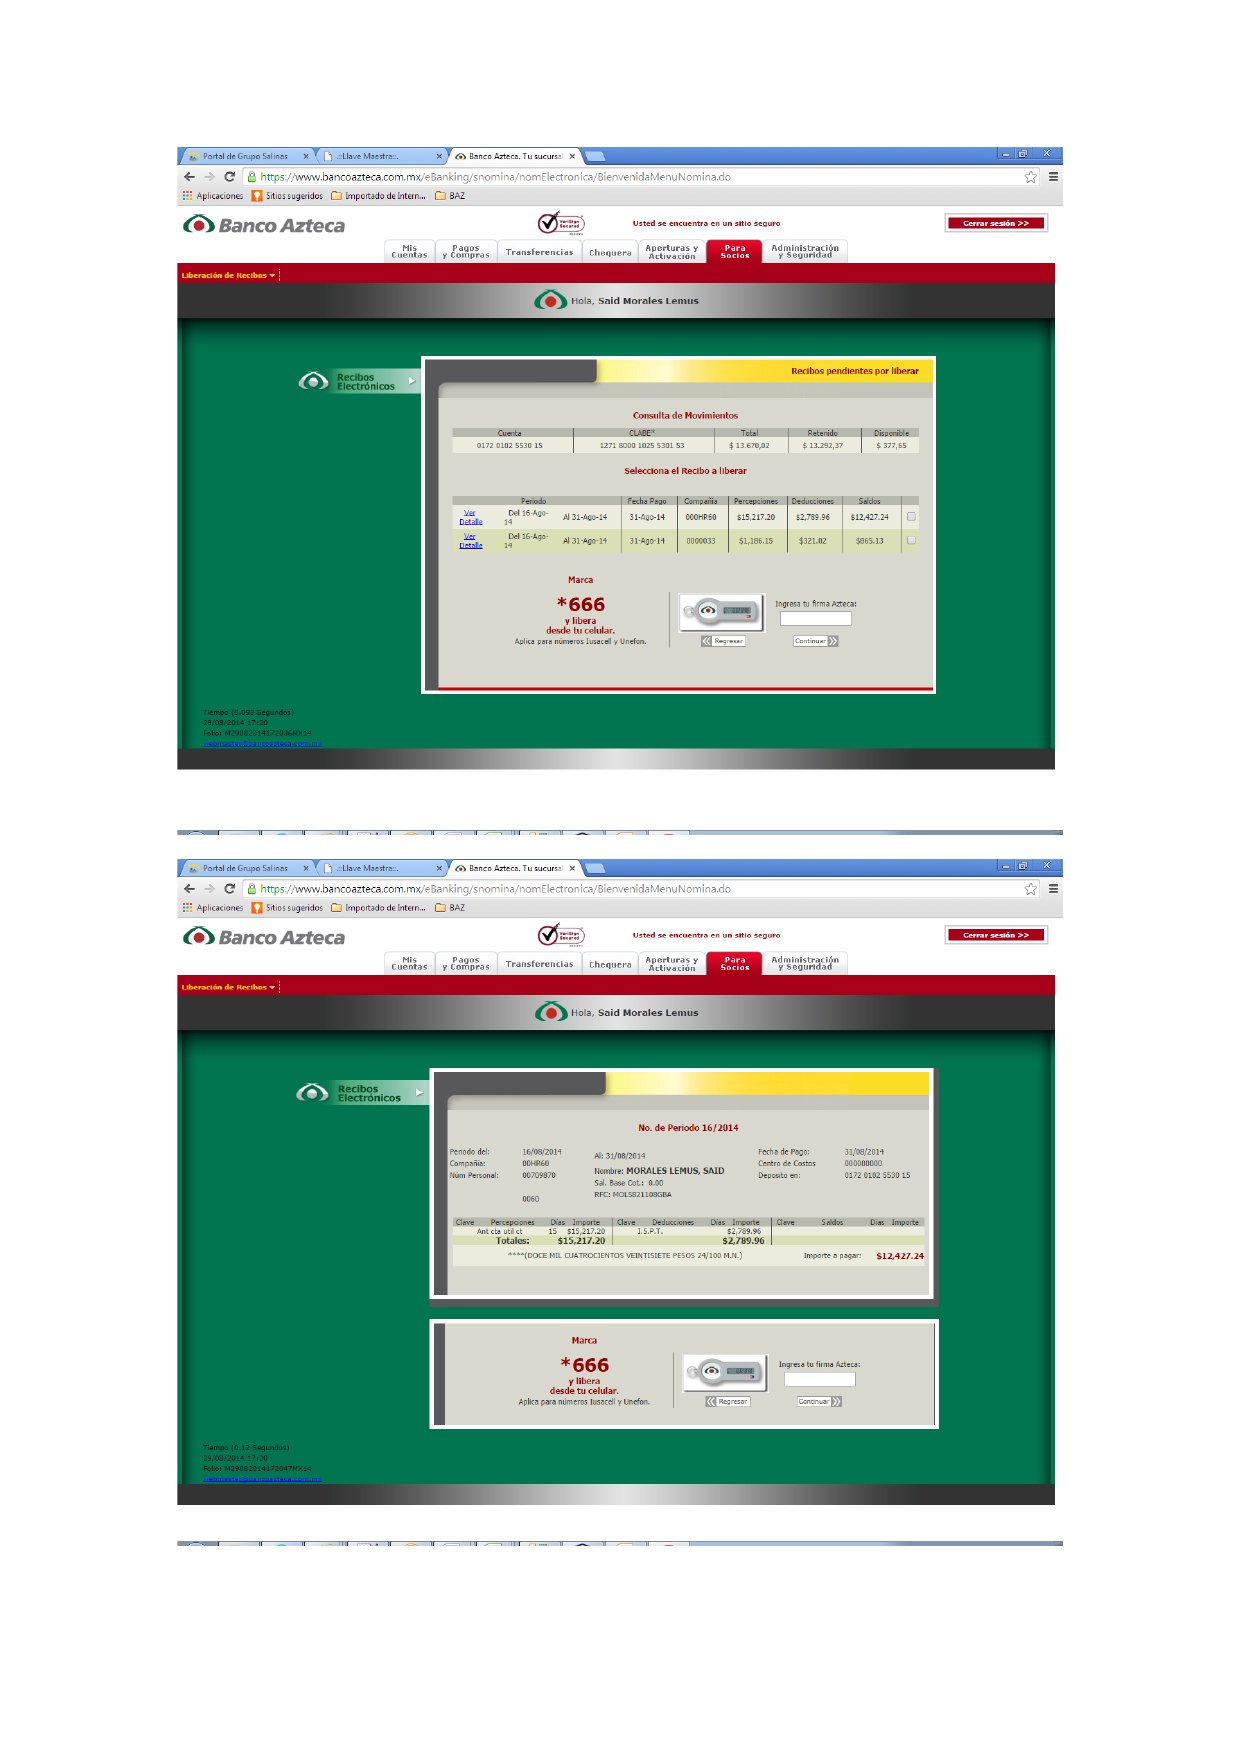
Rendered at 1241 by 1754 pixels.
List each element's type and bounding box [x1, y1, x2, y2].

picture [177, 859, 1063, 1546]
picture [177, 147, 1063, 835]
